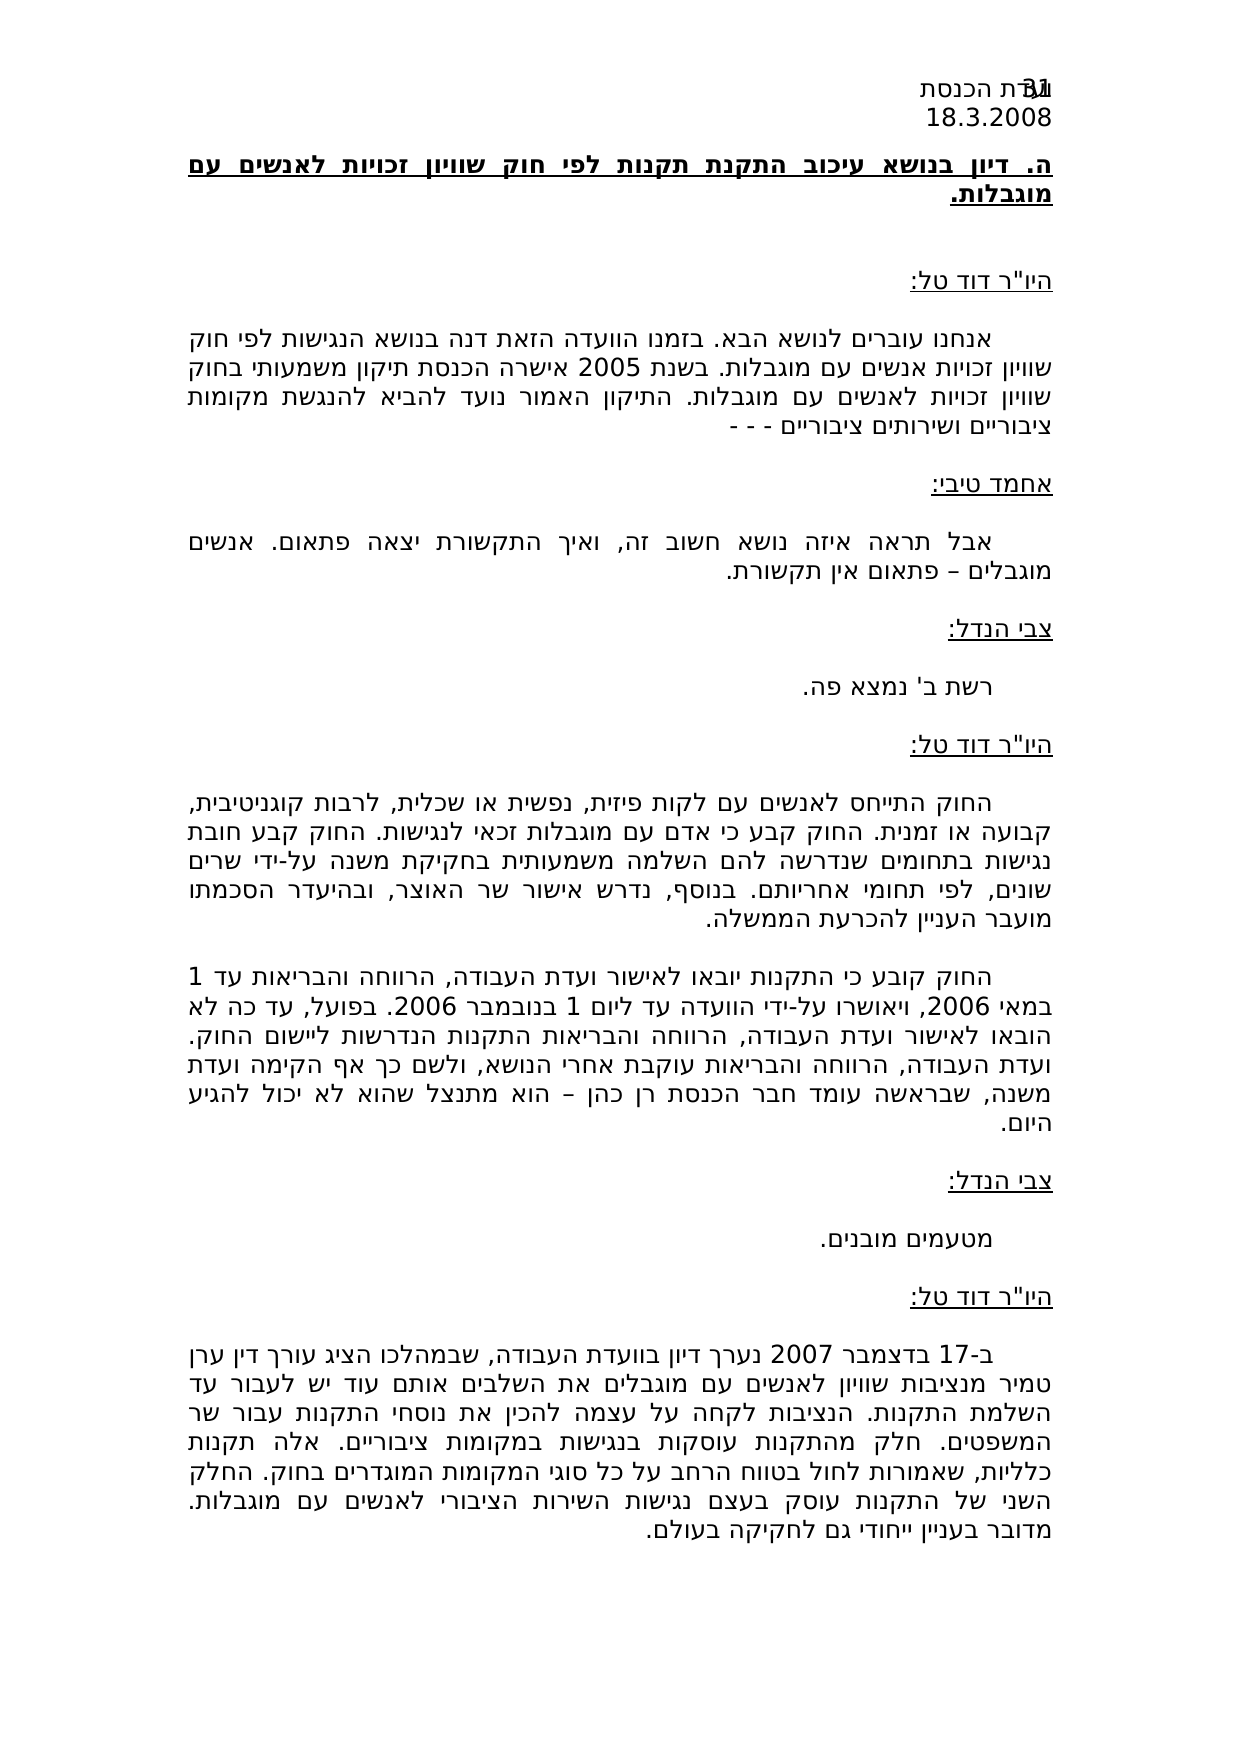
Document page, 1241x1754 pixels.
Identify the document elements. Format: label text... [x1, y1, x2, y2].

text מטעמים מובנים. [187, 1224, 1053, 1253]
text אנחנו עוברים לנושא הבא. בזמנו הוועדה הזאת דנה בנושא הנגישות לפי חוק שוויון זכויות אנשים עם מוגבלות. בשנת 2005 אישרה הכנסת תיקון משמעותי בחוק שוויון זכויות לאנשים עם מוגבלות. התיקון האמור נועד להביא להנגשת מקומות ציבוריים ושירותים ציבוריים - - - [187, 324, 1053, 440]
text צבי הנדל: [187, 1166, 1053, 1195]
text רשת ב' נמצא פה. [187, 672, 1053, 701]
text אבל תראה איזה נושא חשוב זה, ואיך התקשורת יצאה פתאום. אנשים מוגבלים – פתאום אין תקשורת. [187, 527, 1053, 585]
text ב-17 בדצמבר 2007 נערך דיון בוועדת העבודה, שבמהלכו הציג עורך דין ערן טמיר מנציבות שוויון לאנשים עם מוגבלים את השלבים אותם עוד יש לעבור עד השלמת התקנות. הנציבות לקחה על עצמה להכין את נוסחי התקנות עבור שר המשפטים. חלק מהתקנות עוסקות בנגישות במקומות ציבוריים. אלה תקנות כלליות, שאמורות לחול בטווח הרחב על כל סוגי המקומות המוגדרים בחוק. החלק השני של התקנות עוסק בעצם נגישות השירות הציבורי לאנשים עם מוגבלות. מדובר בעניין ייחודי גם לחקיקה בעולם. [187, 1340, 1053, 1544]
text ה. דיון בנושא עיכוב התקנת תקנות לפי חוק שוויון זכויות לאנשים עם מוגבלות. [187, 150, 1053, 175]
text היו"ר דוד טל: [187, 266, 1053, 295]
text היו"ר דוד טל: [187, 730, 1053, 759]
text החוק התייחס לאנשים עם לקות פיזית, נפשית או שכלית, לרבות קוגניטיבית, קבועה או זמנית. החוק קבע כי אדם עם מוגבלות זכאי לנגישות. החוק קבע חובת נגישות בתחומים שנדרשה להם השלמה משמעותית בחקיקת משנה על-ידי שרים שונים, לפי תחומי אחריותם. בנוסף, נדרש אישור שר האוצר, ובהיעדר הסכמתו מועבר העניין להכרעת הממשלה. [187, 788, 1053, 934]
text אחמד טיבי: [187, 469, 1053, 498]
text היו"ר דוד טל: [187, 1282, 1053, 1311]
text צבי הנדל: [187, 614, 1053, 643]
text החוק קובע כי התקנות יובאו לאישור ועדת העבודה, הרווחה והבריאות עד 1 במאי 2006, ויאושרו על-ידי הוועדה עד ליום 1 בנובמבר 2006. בפועל, עד כה לא הובאו לאישור ועדת העבודה, הרווחה והבריאות התקנות הנדרשות ליישום החוק. ועדת העבודה, הרווחה והבריאות עוקבת אחרי הנושא, ולשם כך אף הקימה ועדת משנה, שבראשה עומד חבר הכנסת רן כהן – הוא מתנצל שהוא לא יכול להגיע היום. [187, 962, 1053, 1137]
text ה. דיון בנושא עיכוב התקנת תקנות לפי חוק שוויון זכויות לאנשים עם מוגבלות. [187, 176, 1053, 208]
